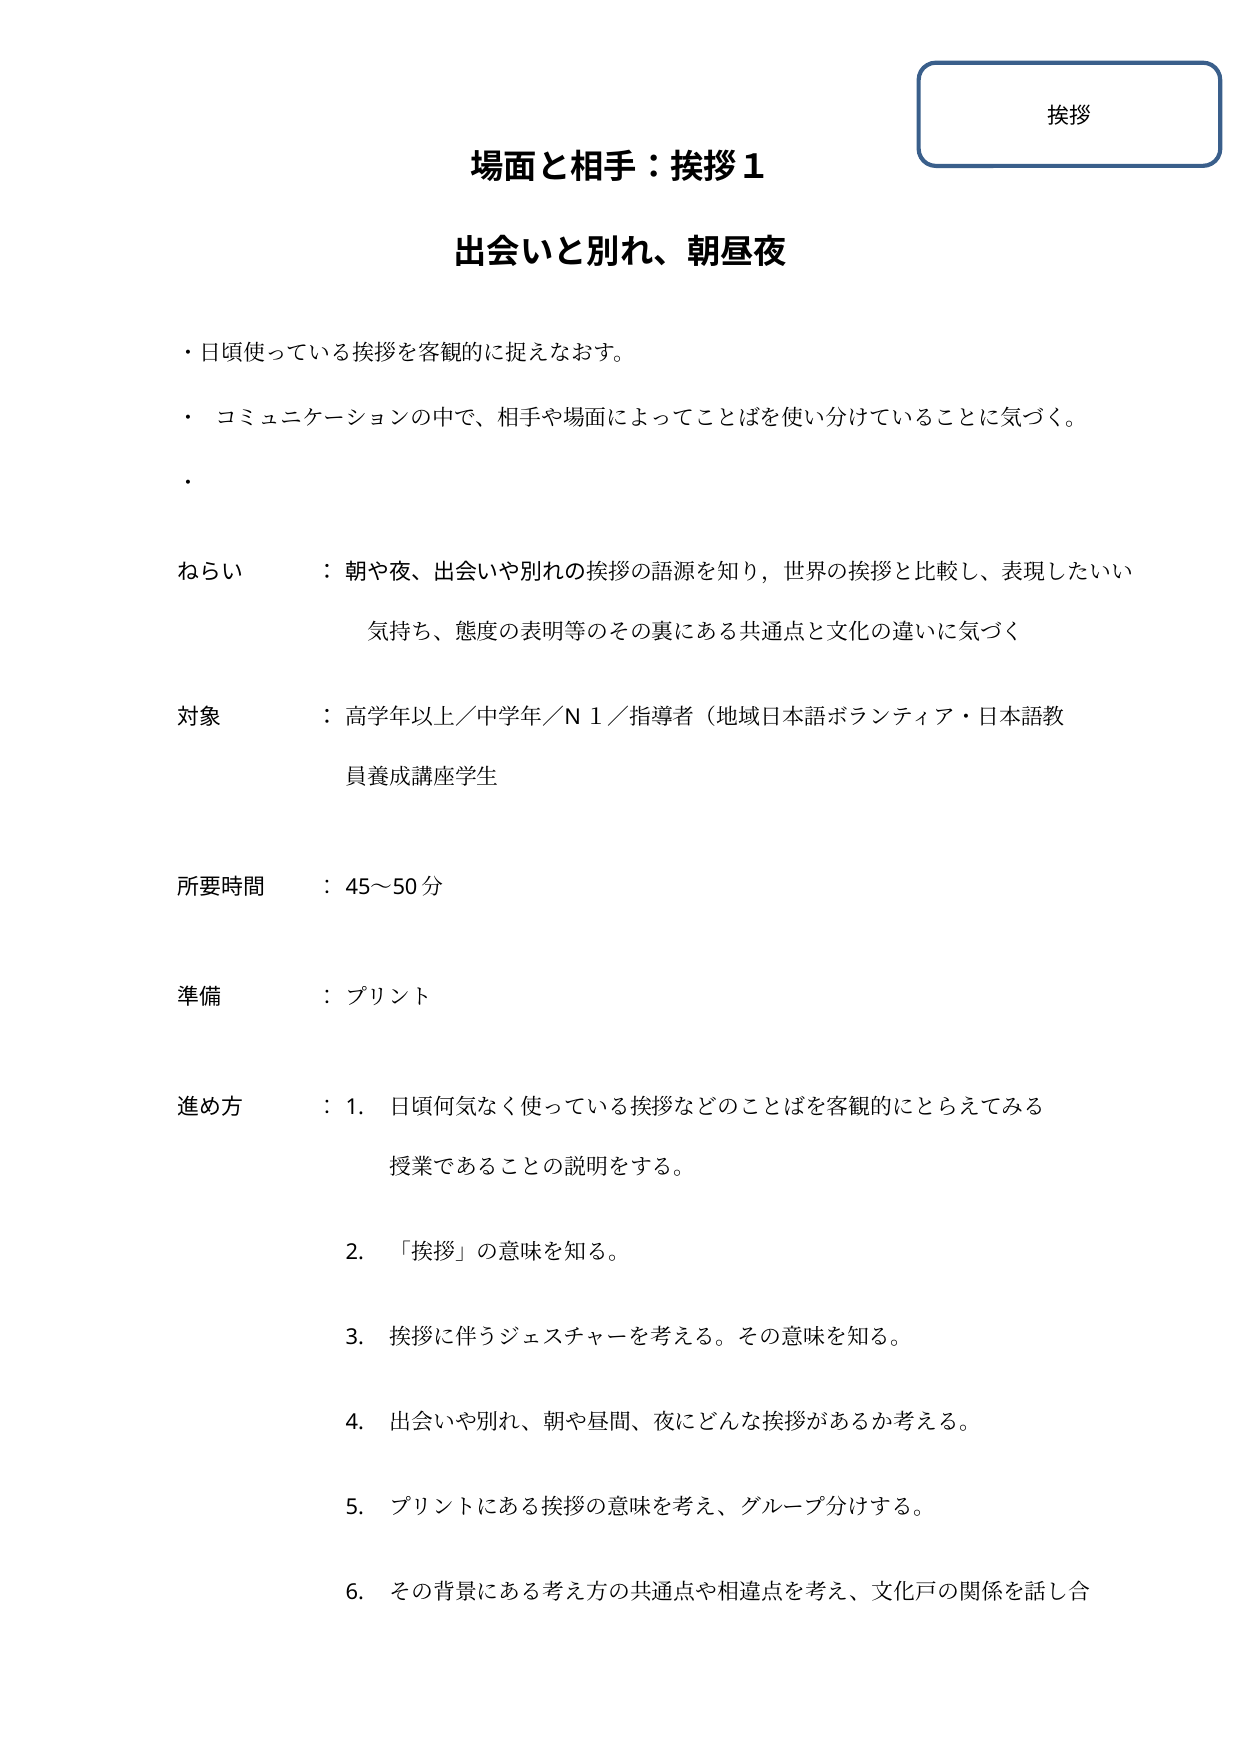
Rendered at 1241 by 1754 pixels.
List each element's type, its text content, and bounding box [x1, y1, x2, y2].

text ・日頃使っている挨拶を客観的に捉えなおす。 [177, 321, 1100, 381]
title 場面と相手：挨拶１ [177, 133, 1063, 193]
table_cell 準備 [166, 940, 305, 1050]
table_cell 所要時間 [166, 830, 305, 940]
table_cell ： [305, 1050, 334, 1620]
table_cell 対象 [166, 660, 305, 830]
title 出会いと別れ、朝昼夜 [177, 218, 1063, 278]
table_header ： [305, 515, 334, 660]
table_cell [334, 1050, 1107, 1620]
table_header ねらい [166, 515, 305, 660]
list コミュニケーションの中で、相手や場面によってことばを使い分けていることに気づく。 [177, 386, 1100, 446]
table_cell ： [305, 940, 334, 1050]
table_cell ： [305, 660, 334, 830]
table_cell ： [305, 830, 334, 940]
table_cell プリント [334, 940, 1107, 1050]
table_cell 高学年以上／中学年／N１／指導者（地域日本語ボランティア・日本語教員養成講座学生 [334, 660, 1107, 830]
table_cell 進め方 [166, 1050, 305, 1620]
table_cell 45～50分 [334, 830, 1107, 940]
table_header 朝や夜、出会いや別れの挨拶の語源を知り，世界の挨拶と比較し、表現したいい気持ち、態度の表明等のその裏にある共通点と文化の違いに気づく [334, 515, 1107, 660]
